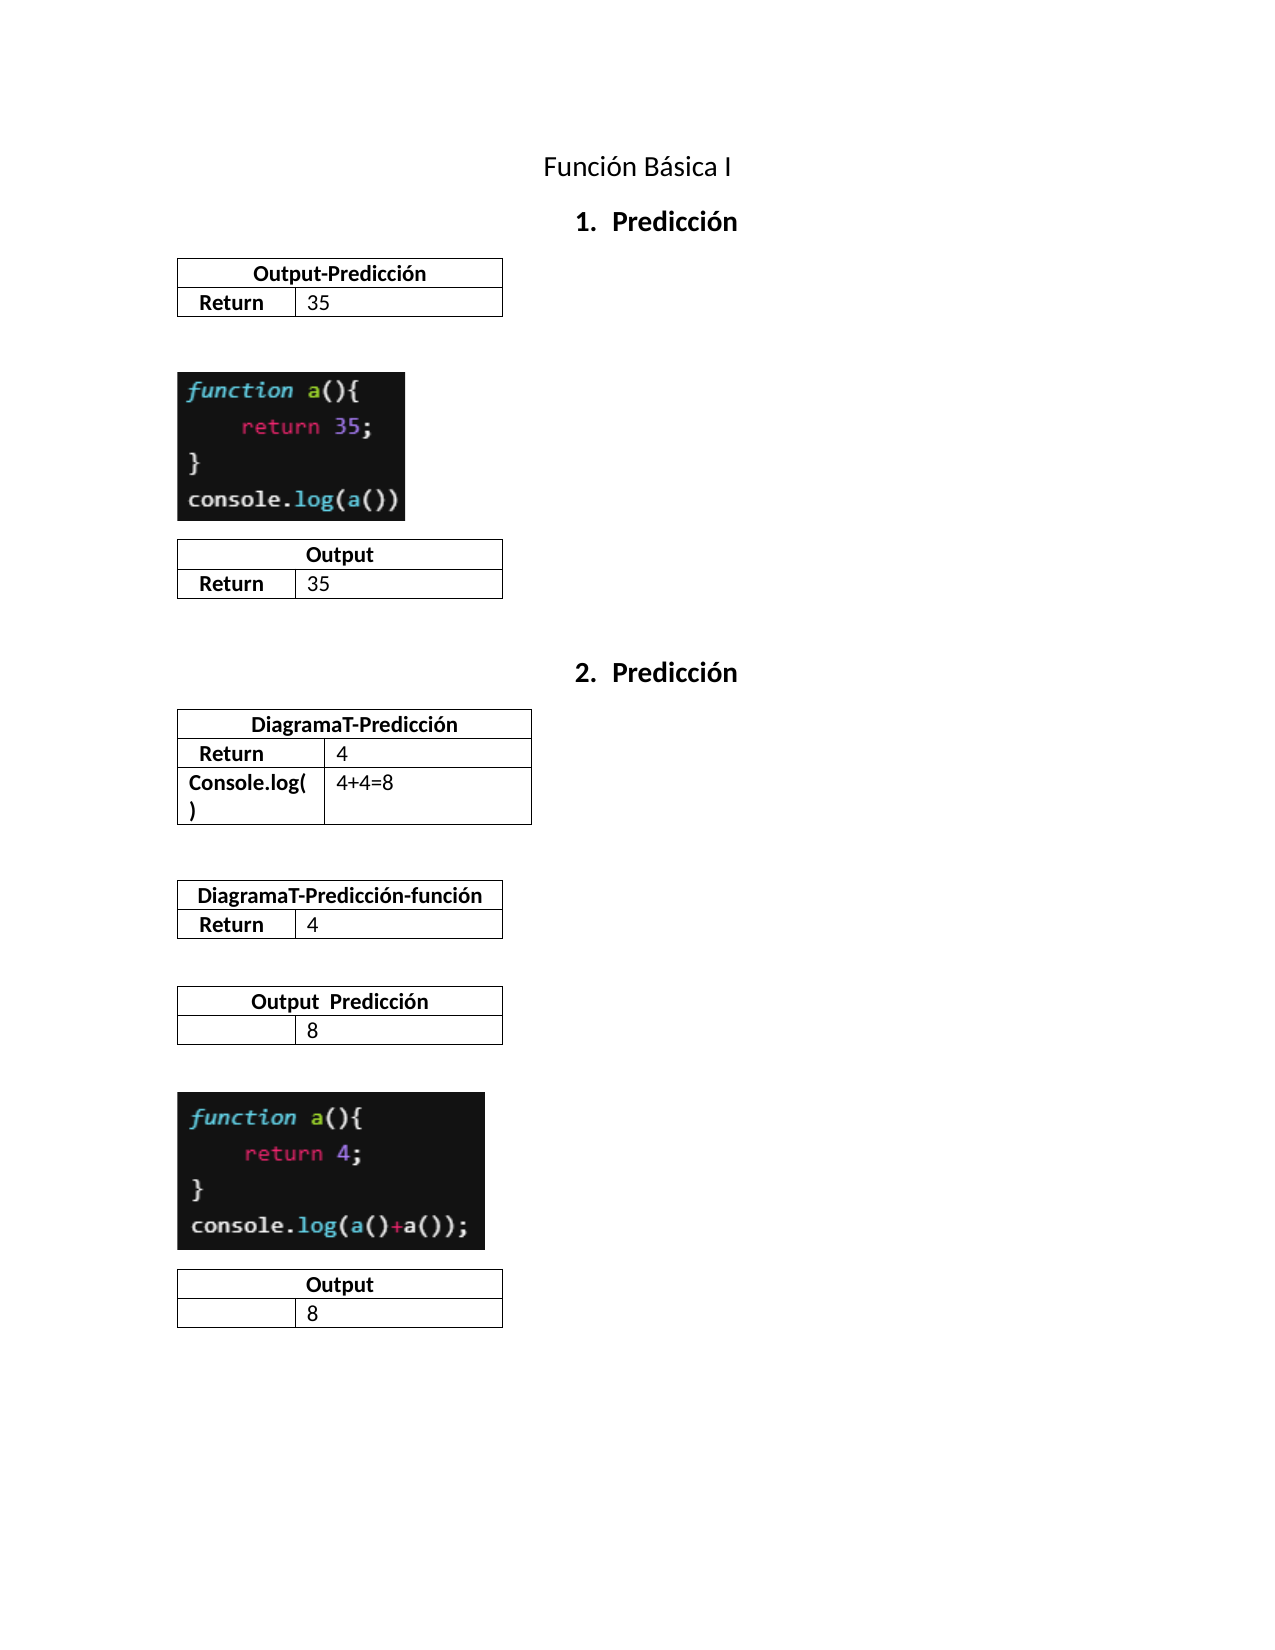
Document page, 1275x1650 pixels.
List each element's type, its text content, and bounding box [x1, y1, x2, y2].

table_header Output-Predicción [178, 259, 502, 287]
table_cell Return [178, 288, 295, 316]
table_cell Return [178, 739, 324, 767]
table_cell 8 [296, 1299, 502, 1327]
picture [177, 372, 406, 521]
table_header DiagramaT-Predicción [178, 710, 531, 738]
table_header Output [178, 1270, 502, 1298]
list Predicción [215, 203, 1098, 238]
table_cell Console.log() [178, 768, 324, 824]
table_cell 35 [296, 570, 502, 597]
table_cell Return [178, 570, 295, 597]
table_header DiagramaT-Predicción-función [178, 881, 502, 909]
table_header Output [178, 540, 502, 568]
table_cell 4 [325, 739, 531, 767]
table_cell [178, 1299, 295, 1327]
table_cell Return [178, 910, 295, 938]
text Función Básica I [177, 148, 1098, 183]
table_cell 4+4=8 [325, 768, 531, 824]
table_cell 35 [296, 288, 502, 316]
picture [177, 1092, 485, 1250]
list Predicción [215, 654, 1098, 689]
table_cell [178, 1016, 295, 1044]
table_cell 4 [296, 910, 502, 938]
table_cell 8 [296, 1016, 502, 1044]
table_header Output Predicción [178, 987, 502, 1015]
